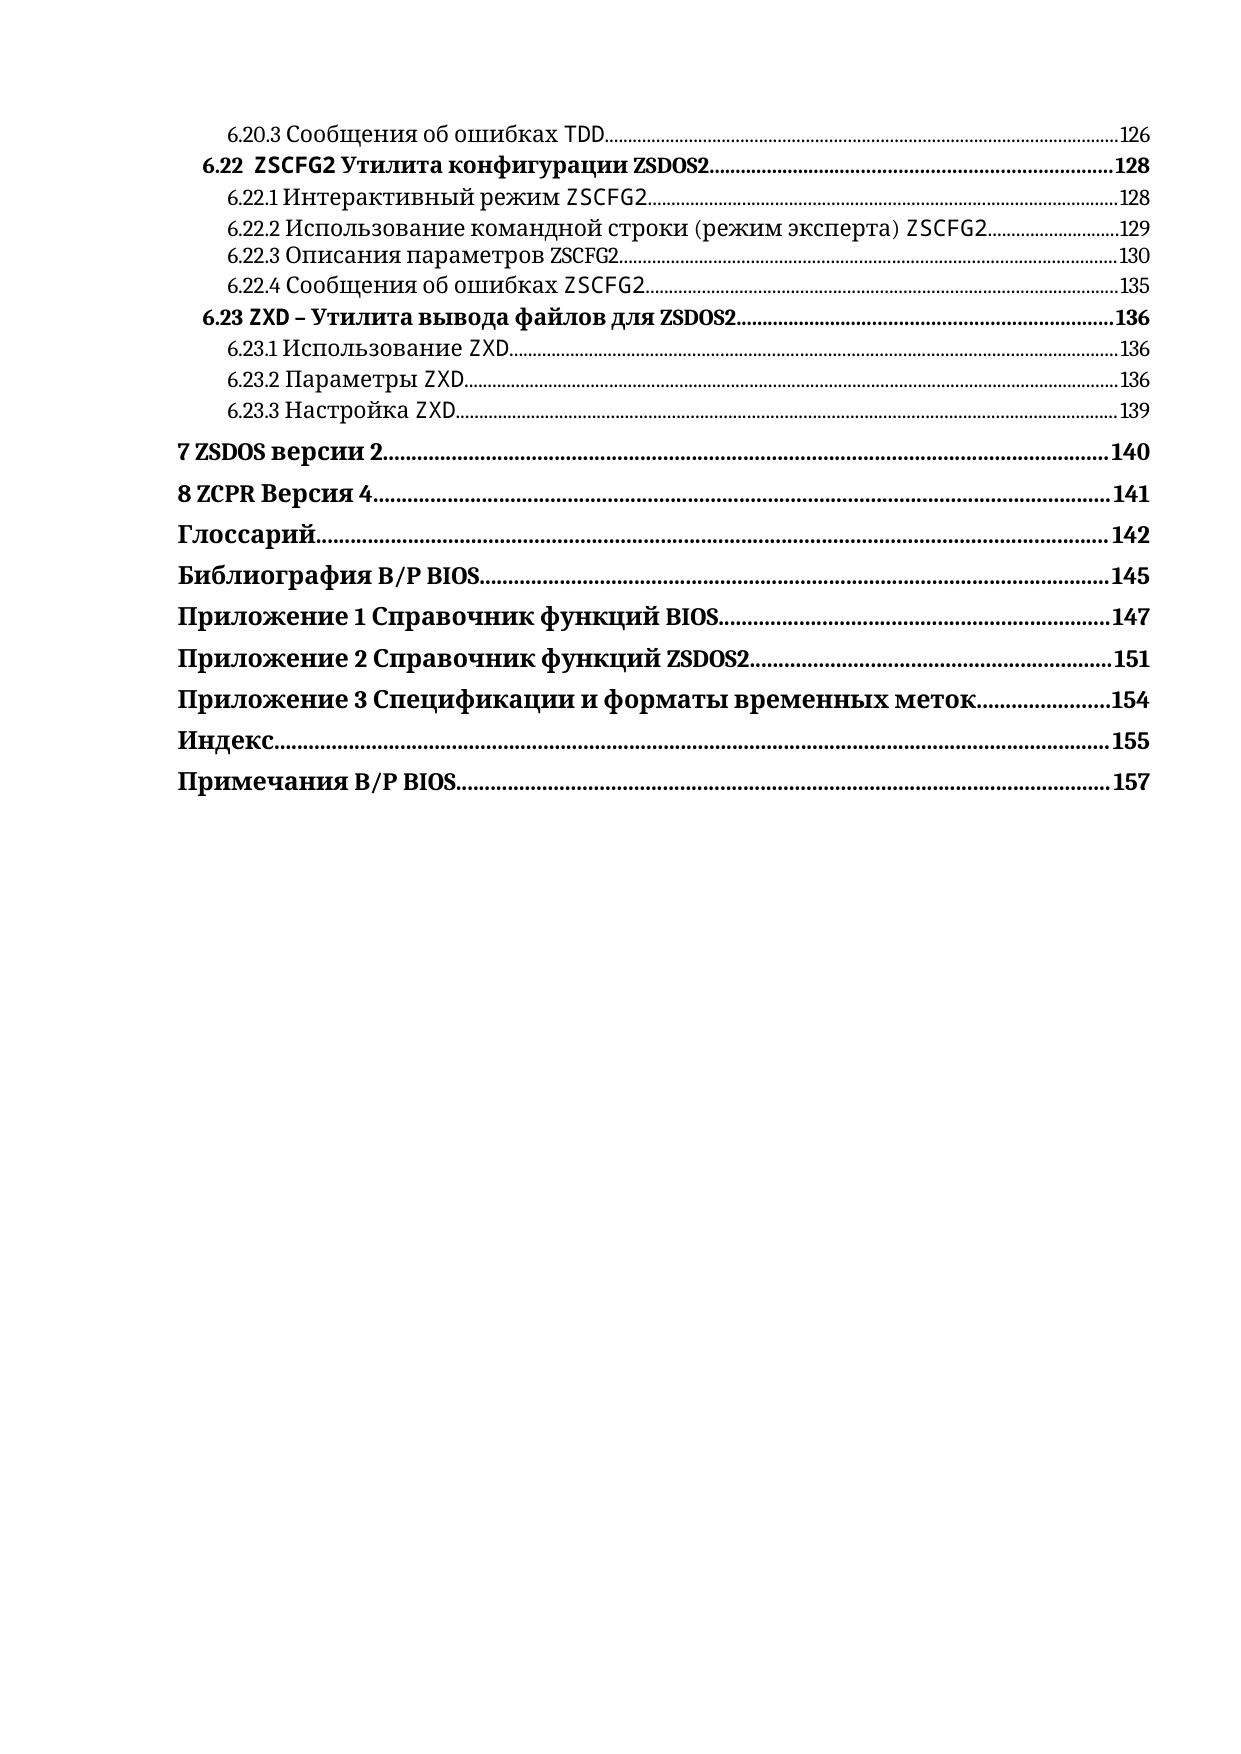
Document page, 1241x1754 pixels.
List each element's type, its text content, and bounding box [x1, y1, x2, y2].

text Приложение 3 Спецификации и форматы временных меток 154 [177, 686, 1152, 714]
text 8 ZCPR Версия 4 141 [177, 479, 1152, 508]
text 6.22.4 Сообщения об ошибках ZSCFG2 135 [227, 269, 1152, 301]
text 6.23.1 Использование ZXD 136 [227, 332, 1152, 363]
text Приложение 2 Справочник функций ZSDOS2 151 [177, 644, 1152, 673]
text Примечания B/P BIOS 157 [177, 768, 1152, 797]
text 6.22.1 Интерактивный режим ZSCFG2 128 [227, 181, 1152, 212]
text 6.23.3 Настройка ZXD 139 [227, 394, 1152, 426]
text 7 ZSDOS версии 2 140 [177, 438, 1152, 467]
text Глоссарий 142 [177, 521, 1152, 549]
text 6.22.3 Описания параметров ZSCFG2 130 [227, 243, 1152, 269]
text Библиография B/P BIOS 145 [177, 562, 1152, 591]
text 6.23 ZXD – Утилита вывода файлов для ZSDOS2 136 [202, 301, 1152, 332]
text 6.23.2 Параметры ZXD 136 [227, 363, 1152, 394]
text 6.22 ZSCFG2 Утилита конфигурации ZSDOS2 128 [202, 149, 1152, 181]
text Приложение 1 Справочник функций BIOS 147 [177, 603, 1152, 632]
text Индекс 155 [177, 727, 1152, 756]
text 6.22.2 Использование командной строки (режим эксперта) ZSCFG2 129 [227, 212, 1152, 243]
text 6.20.3 Сообщения об ошибках TDD 126 [227, 118, 1152, 149]
